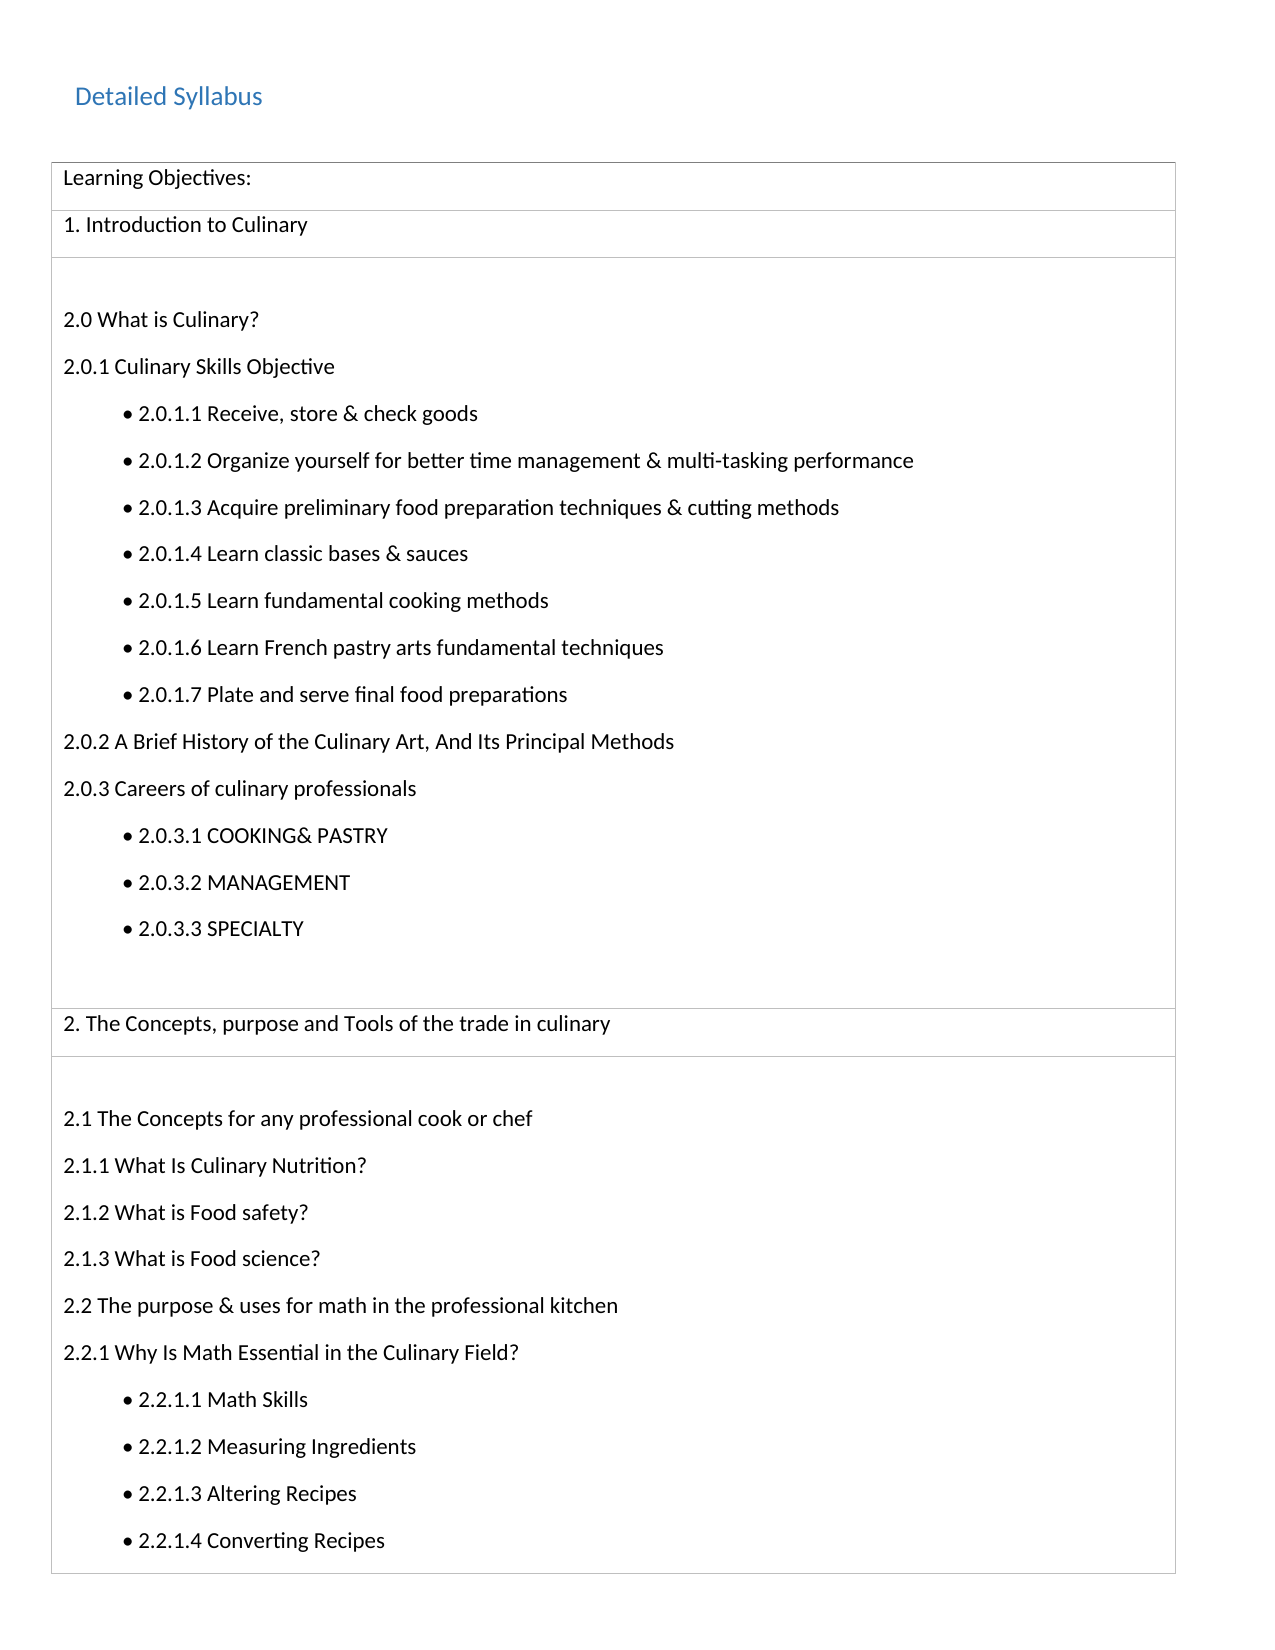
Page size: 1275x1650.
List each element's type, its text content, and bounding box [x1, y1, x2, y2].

table_cell 2. The Concepts, purpose and Tools of the trade in culinary [52, 1009, 1175, 1056]
table_cell 1. Introduction to Culinary [52, 211, 1175, 257]
subtitle Detailed Syllabus [75, 79, 1200, 112]
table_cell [52, 1057, 1175, 1573]
table_cell 2.0 What is Culinary? 2.0.1 Culinary Skills Objective • 2.0.1.1 Receive, store & check goods • 2.0.1.2 Organize yourself for better time management & multi-tasking performance • 2.0.1.3 Acquire preliminary food preparation techniques & cutting methods • 2.0.1.4 Learn classic bases & sauces • 2.0.1.5 Learn fundamental cooking methods • 2.0.1.6 Learn French pastry arts fundamental techniques • 2.0.1.7 Plate and serve final food preparations 2.0.2 A Brief History of the Culinary Art, And Its Principal Methods 2.0.3 Careers of culinary professionals • 2.0.3.1 COOKING& PASTRY • 2.0.3.2 MANAGEMENT • 2.0.3.3 SPECIALTY [52, 258, 1175, 1008]
table_header Learning Objectives: [52, 163, 1175, 209]
